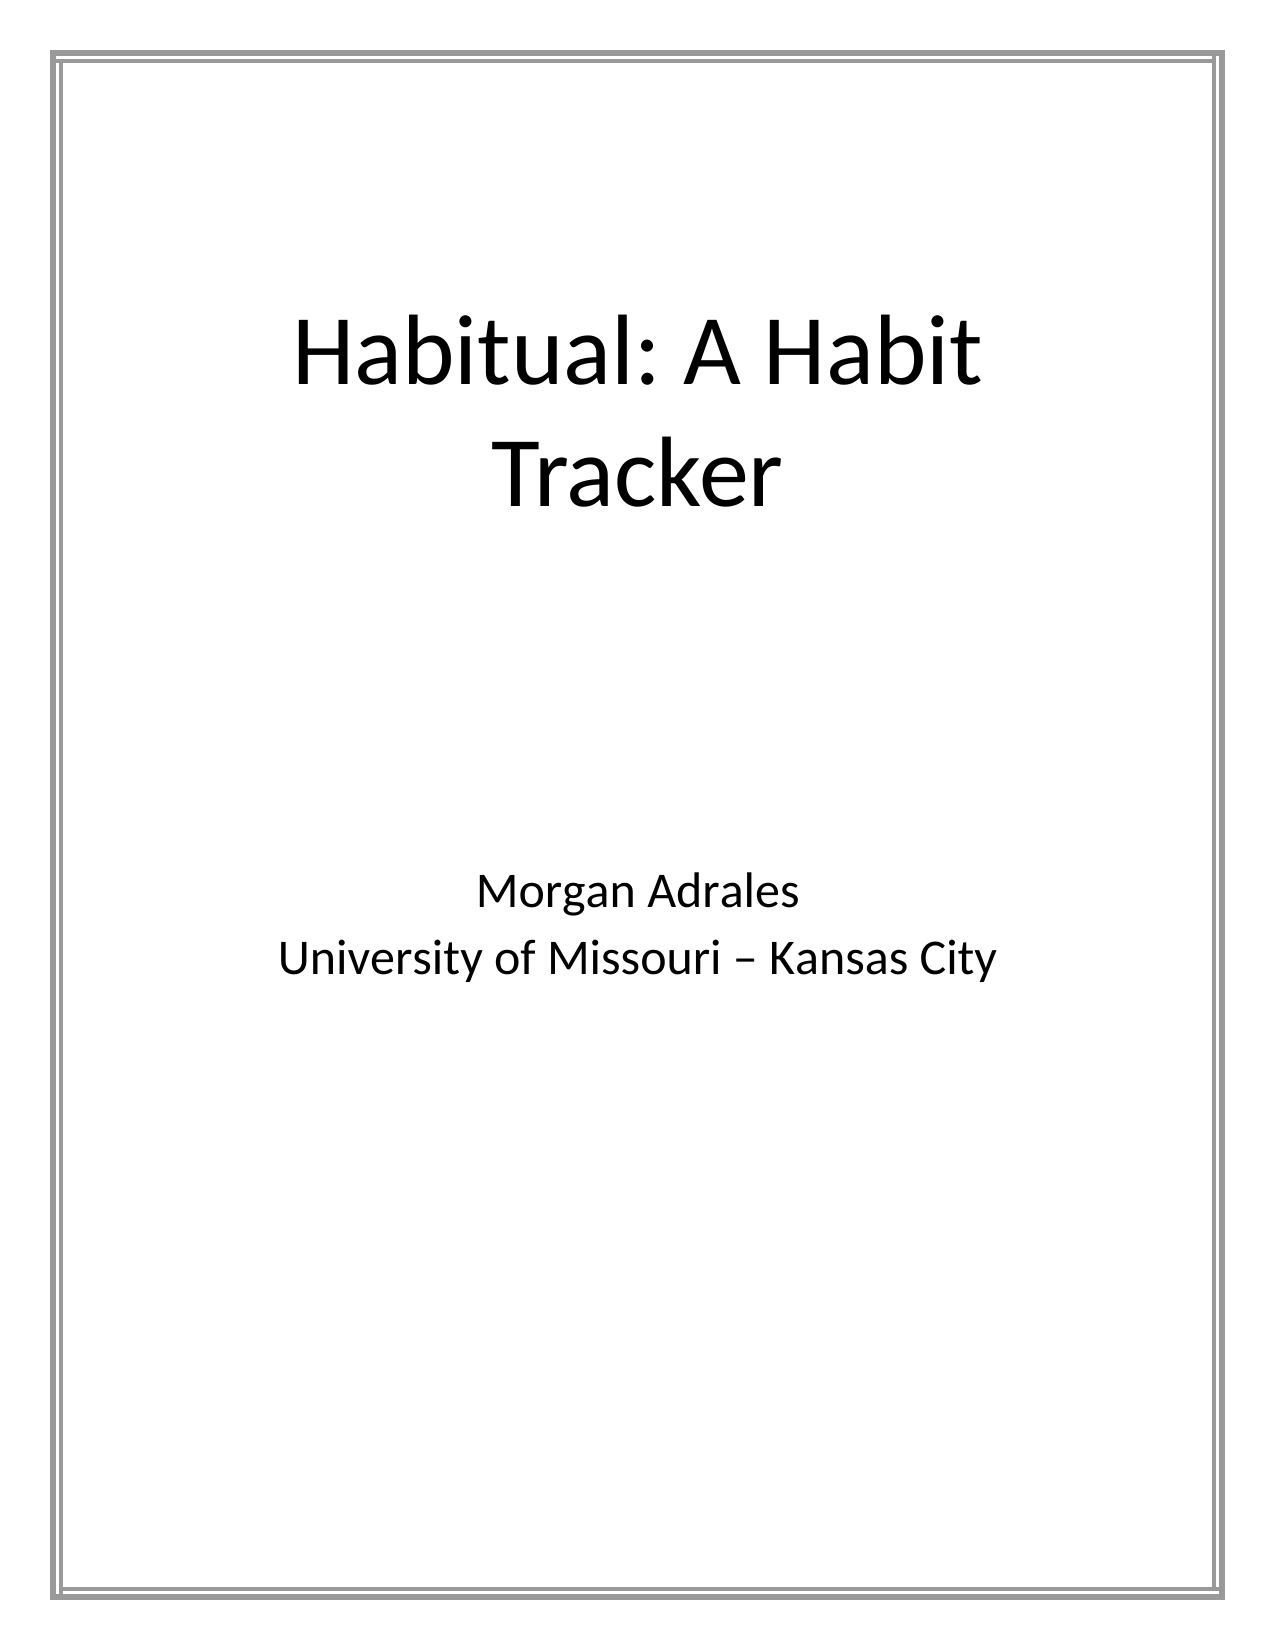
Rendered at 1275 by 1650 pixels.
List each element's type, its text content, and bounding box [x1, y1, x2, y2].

title Habitual: A Habit Tracker [187, 287, 1087, 532]
subtitle University of Missouri – Kansas City [187, 926, 1087, 987]
subtitle Morgan Adrales [187, 859, 1087, 920]
